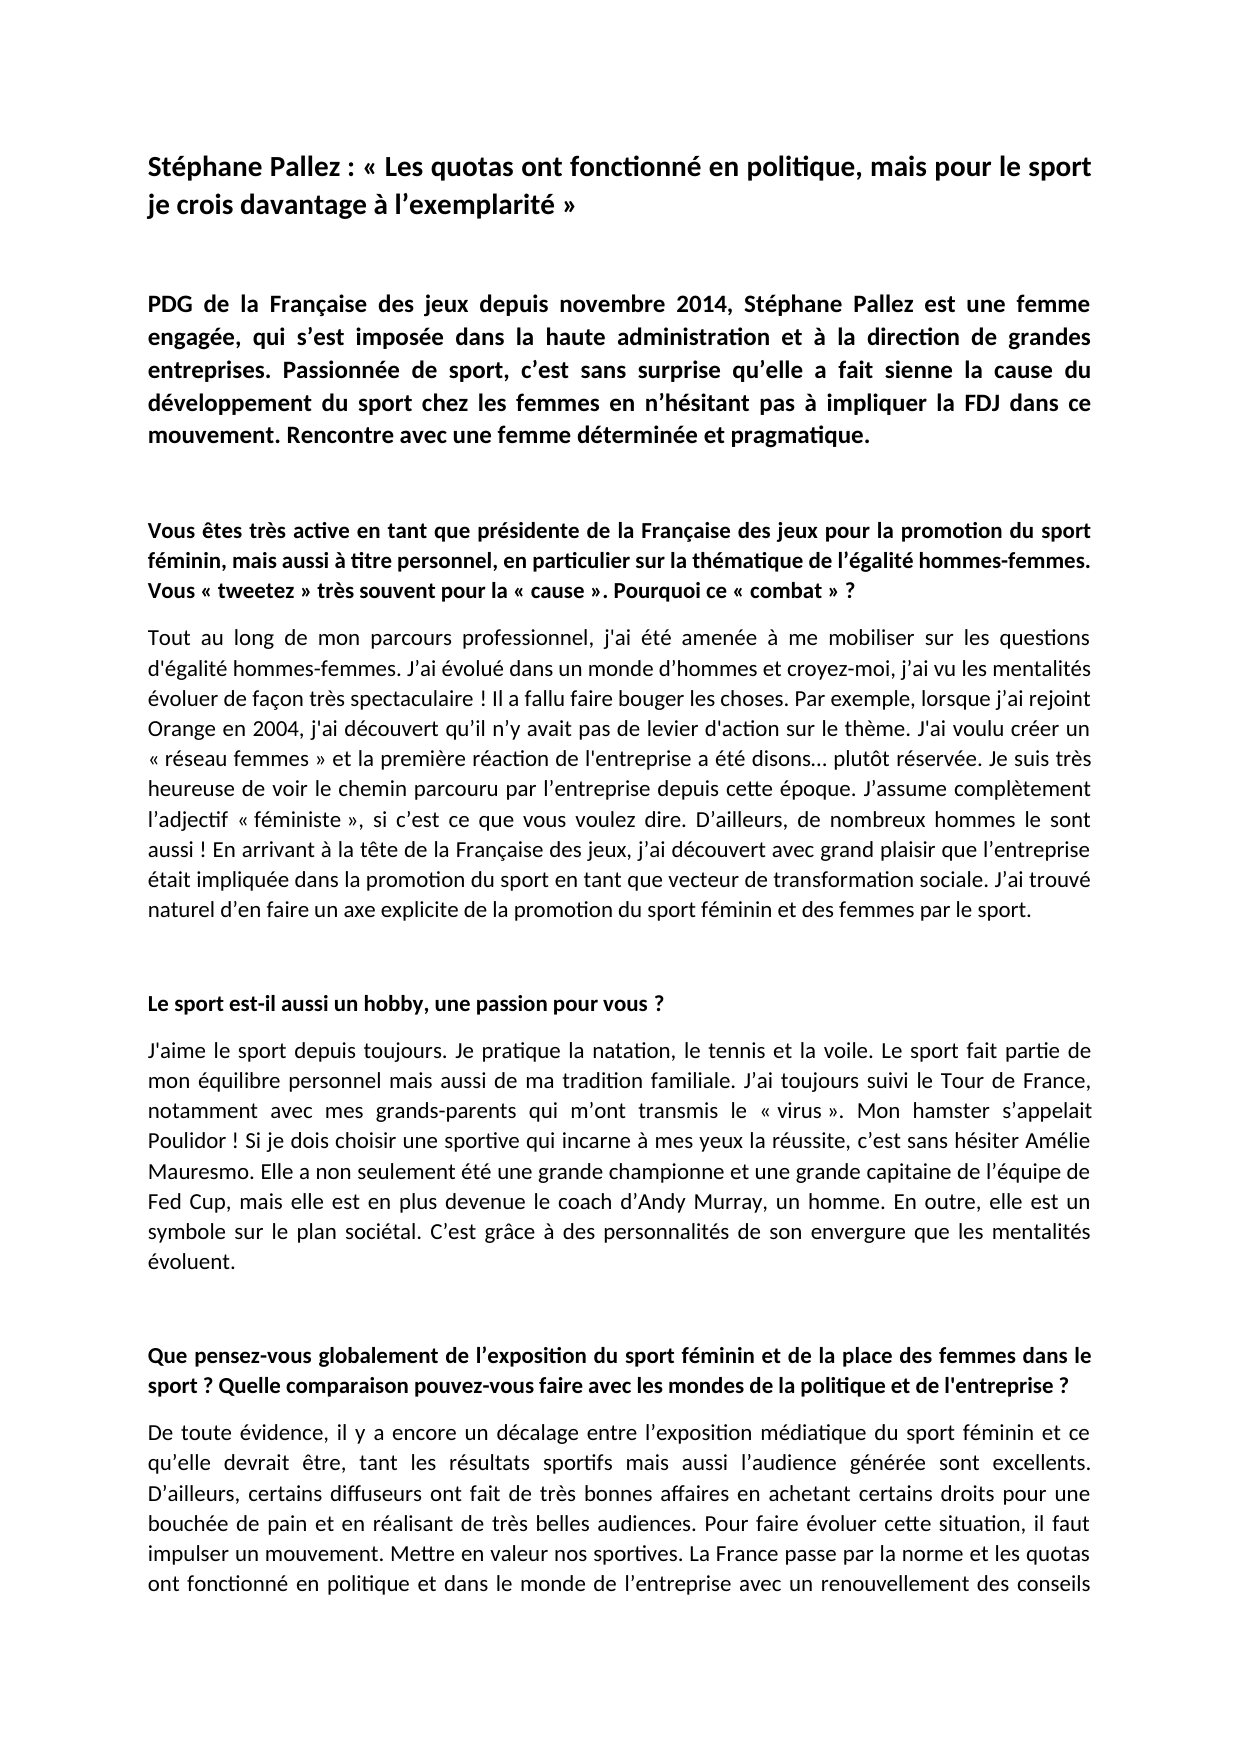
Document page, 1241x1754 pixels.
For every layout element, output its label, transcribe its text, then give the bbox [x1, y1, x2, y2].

text J'aime le sport depuis toujours. Je pratique la natation, le tennis et la voile. Le sport fait partie de mon équilibre personnel mais aussi de ma tradition familiale. J’ai toujours suivi le Tour de France, notamment avec mes grands-parents qui m’ont transmis le « virus ». Mon hamster s’appelait Poulidor ! Si je dois choisir une sportive qui incarne à mes yeux la réussite, c’est sans hésiter Amélie Mauresmo. Elle a non seulement été une grande championne et une grande capitaine de l’équipe de Fed Cup, mais elle est en plus devenue le coach d’Andy Murray, un homme. En outre, elle est un symbole sur le plan sociétal. C’est grâce à des personnalités de son envergure que les mentalités évoluent. [148, 1036, 1093, 1275]
text Vous êtes très active en tant que présidente de la Française des jeux pour la promotion du sport féminin, mais aussi à titre personnel, en particulier sur la thématique de l’égalité hommes-femmes. Vous « tweetez » très souvent pour la « cause ». Pourquoi ce « combat » ? [148, 516, 1093, 604]
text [148, 1418, 1093, 1597]
text PDG de la Française des jeux depuis novembre 2014, Stéphane Pallez est une femme engagée, qui s’est imposée dans la haute administration et à la direction de grandes entreprises. Passionnée de sport, c’est sans surprise qu’elle a fait sienne la cause du développement du sport chez les femmes en n’hésitant pas à impliquer la FDJ dans ce mouvement. Rencontre avec une femme déterminée et pragmatique. [148, 288, 1093, 450]
text Le sport est-il aussi un hobby, une passion pour vous ? [148, 989, 1093, 1017]
text Stéphane Pallez : « Les quotas ont fonctionné en politique, mais pour le sport je crois davantage à l’exemplarité » [148, 148, 1093, 222]
text Tout au long de mon parcours professionnel, j'ai été amenée à me mobiliser sur les questions d'égalité hommes-femmes. J’ai évolué dans un monde d’hommes et croyez-moi, j’ai vu les mentalités évoluer de façon très spectaculaire ! Il a fallu faire bouger les choses. Par exemple, lorsque j’ai rejoint Orange en 2004, j'ai découvert qu’il n’y avait pas de levier d'action sur le thème. J'ai voulu créer un « réseau femmes » et la première réaction de l'entreprise a été disons… plutôt réservée. Je suis très heureuse de voir le chemin parcouru par l’entreprise depuis cette époque. J’assume complètement l’adjectif « féministe », si c’est ce que vous voulez dire. D’ailleurs, de nombreux hommes le sont aussi ! En arrivant à la tête de la Française des jeux, j’ai découvert avec grand plaisir que l’entreprise était impliquée dans la promotion du sport en tant que vecteur de transformation sociale. J’ai trouvé naturel d’en faire un axe explicite de la promotion du sport féminin et des femmes par le sport. [148, 623, 1093, 923]
text Que pensez-vous globalement de l’exposition du sport féminin et de la place des femmes dans le sport ? Quelle comparaison pouvez-vous faire avec les mondes de la politique et de l'entreprise ? [148, 1341, 1093, 1399]
